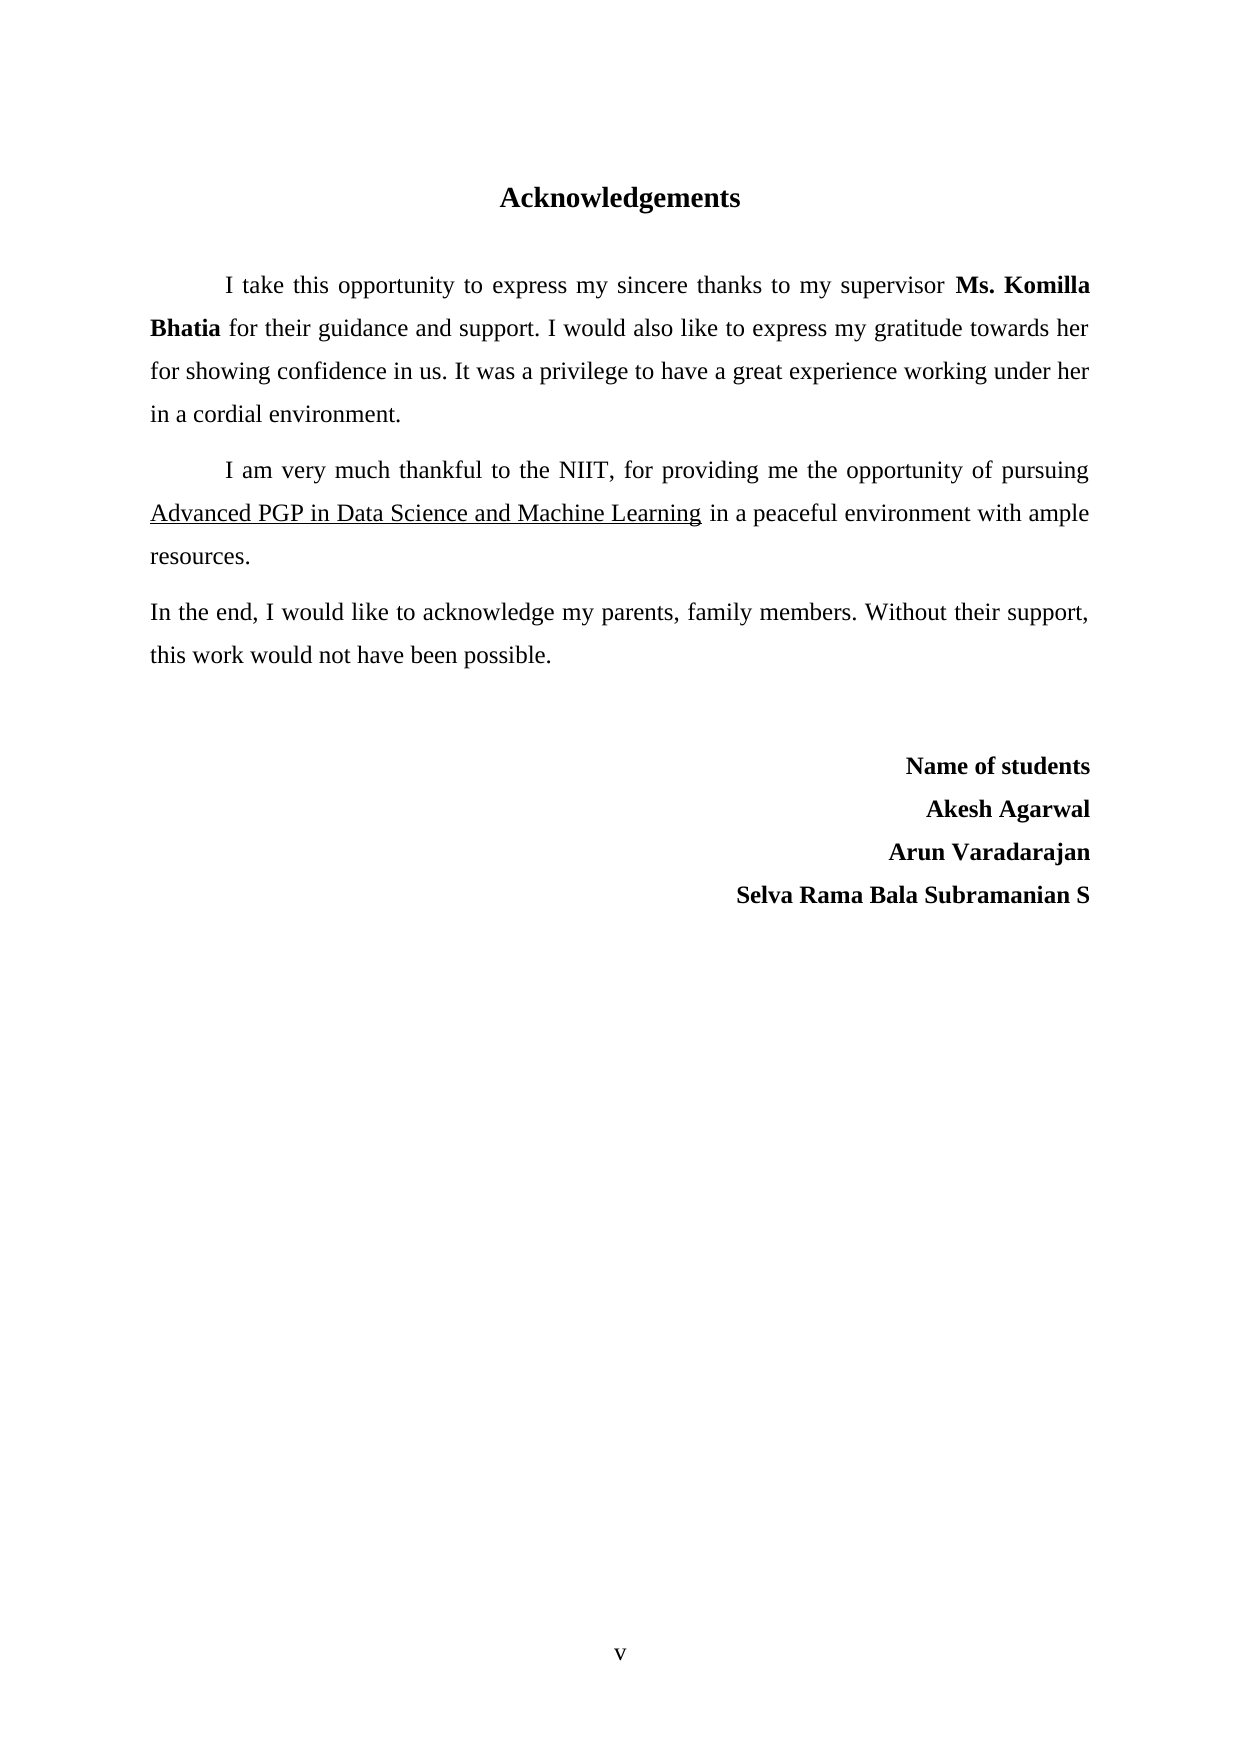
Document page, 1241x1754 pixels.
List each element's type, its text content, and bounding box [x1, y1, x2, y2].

text Name of students [150, 751, 1090, 780]
text Arun Varadarajan [150, 837, 1090, 866]
text Selva Rama Bala Subramanian S [150, 880, 1090, 909]
text In the end, I would like to acknowledge my parents, family members. Without their support, this work would not have been possible. [150, 597, 1090, 668]
text I am very much thankful to the NIIT, for providing me the opportunity of pursuing Advanced PGP in Data Science and Machine Learning in a peaceful environment with ample resources. [150, 455, 1090, 570]
text I take this opportunity to express my sincere thanks to my supervisor Ms. Komilla Bhatia for their guidance and support. I would also like to express my gratitude towards her for showing confidence in us. It was a privilege to have a great experience working under her in a cordial environment. [150, 270, 1090, 428]
text Akesh Agarwal [150, 794, 1090, 823]
text Acknowledgements [150, 181, 1090, 214]
